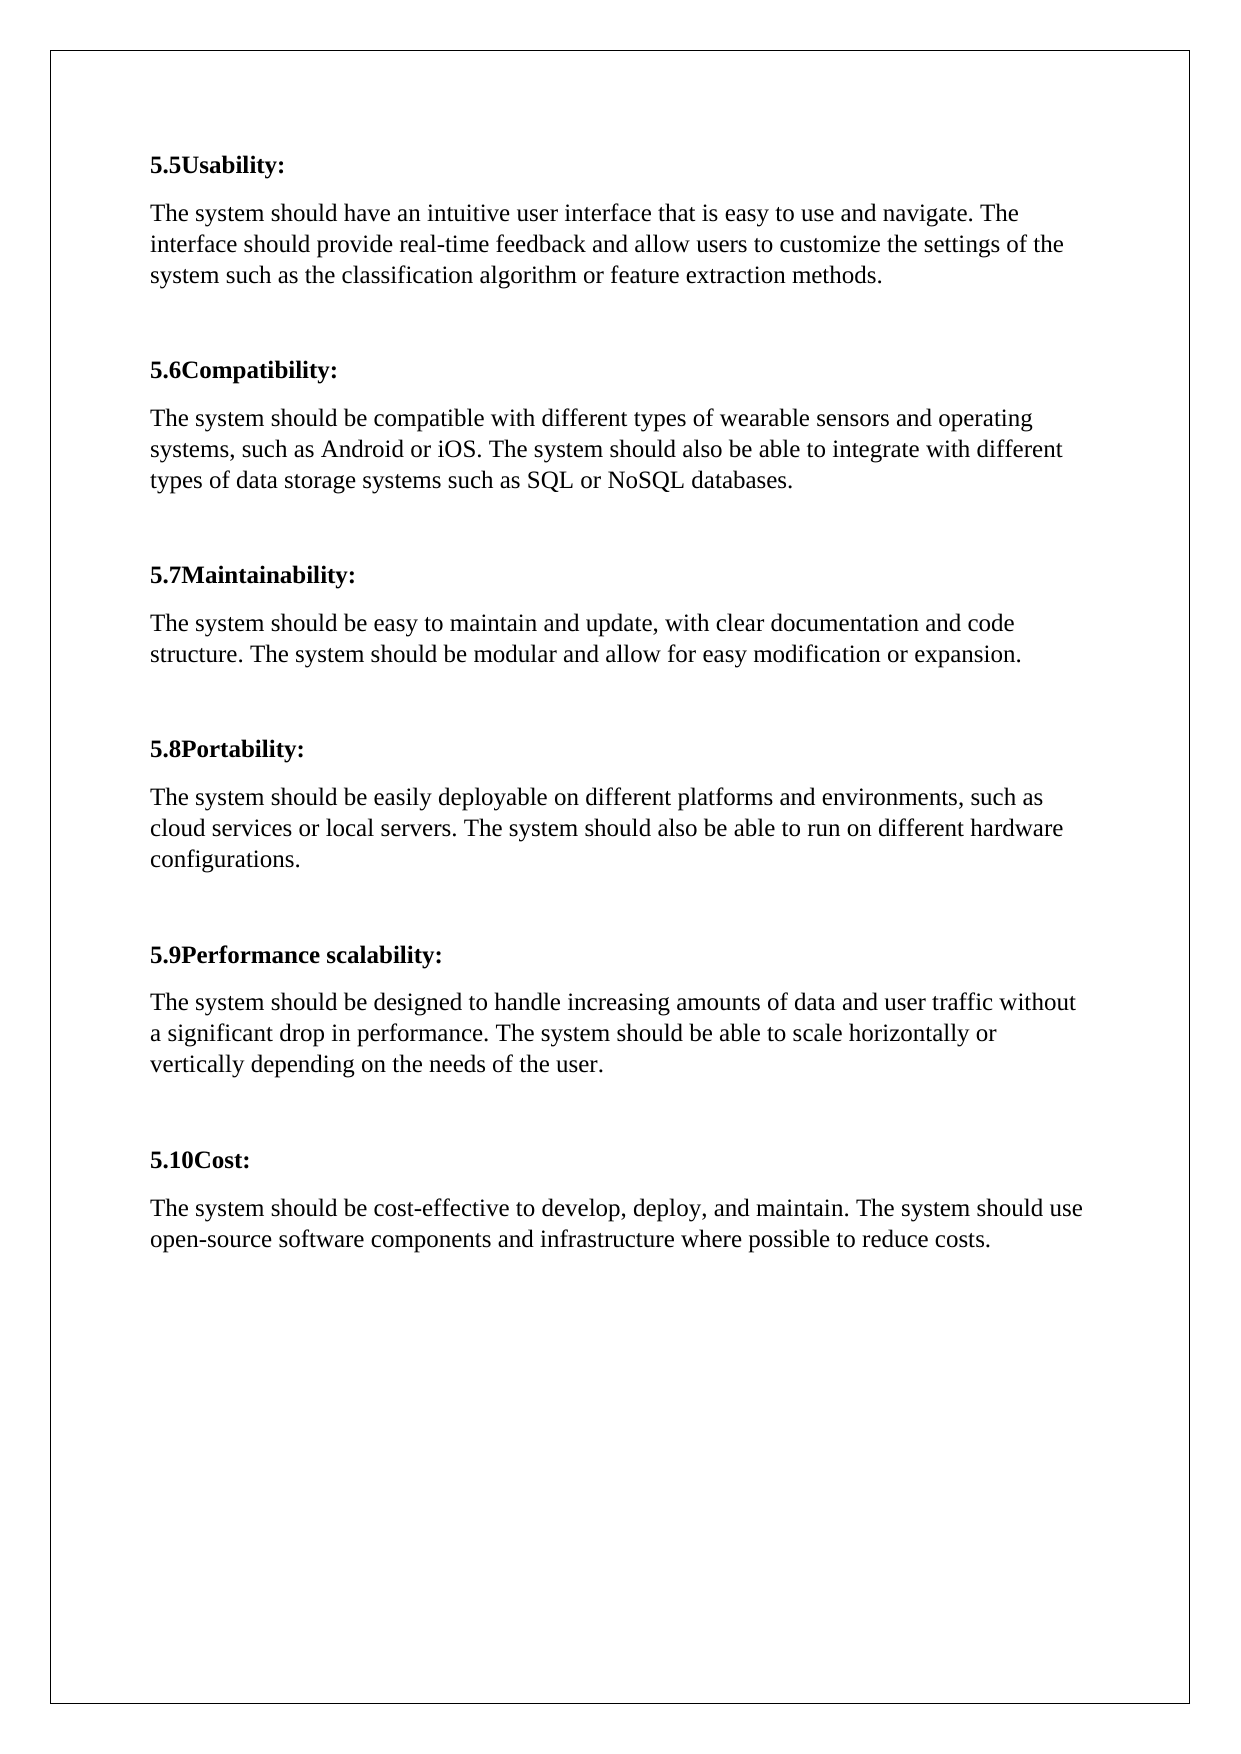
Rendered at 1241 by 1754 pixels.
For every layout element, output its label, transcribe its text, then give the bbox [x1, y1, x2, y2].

text 5.5Usability: [150, 150, 1090, 179]
text 5.9Performance scalability: [150, 940, 1090, 968]
text The system should be designed to handle increasing amounts of data and user traffic without a significant drop in performance. The system should be able to scale horizontally or vertically depending on the needs of the user. [150, 987, 1090, 1078]
text 5.8Portability: [150, 734, 1090, 763]
text The system should be compatible with different types of wearable sensors and operating systems, such as Android or iOS. The system should also be able to integrate with different types of data storage systems such as SQL or NoSQL databases. [150, 403, 1090, 494]
text 5.7Maintainability: [150, 560, 1090, 589]
text The system should have an intuitive user interface that is easy to use and navigate. The interface should provide real-time feedback and allow users to customize the settings of the system such as the classification algorithm or feature extraction methods. [150, 198, 1090, 288]
text The system should be cost-effective to develop, deploy, and maintain. The system should use open-source software components and infrastructure where possible to reduce costs. [150, 1193, 1090, 1252]
text The system should be easily deployable on different platforms and environments, such as cloud services or local servers. The system should also be able to run on different hardware configurations. [150, 782, 1090, 873]
text 5.6Compatibility: [150, 355, 1090, 384]
text The system should be easy to maintain and update, with clear documentation and code structure. The system should be modular and allow for easy modification or expansion. [150, 608, 1090, 668]
text 5.10Cost: [150, 1145, 1090, 1174]
